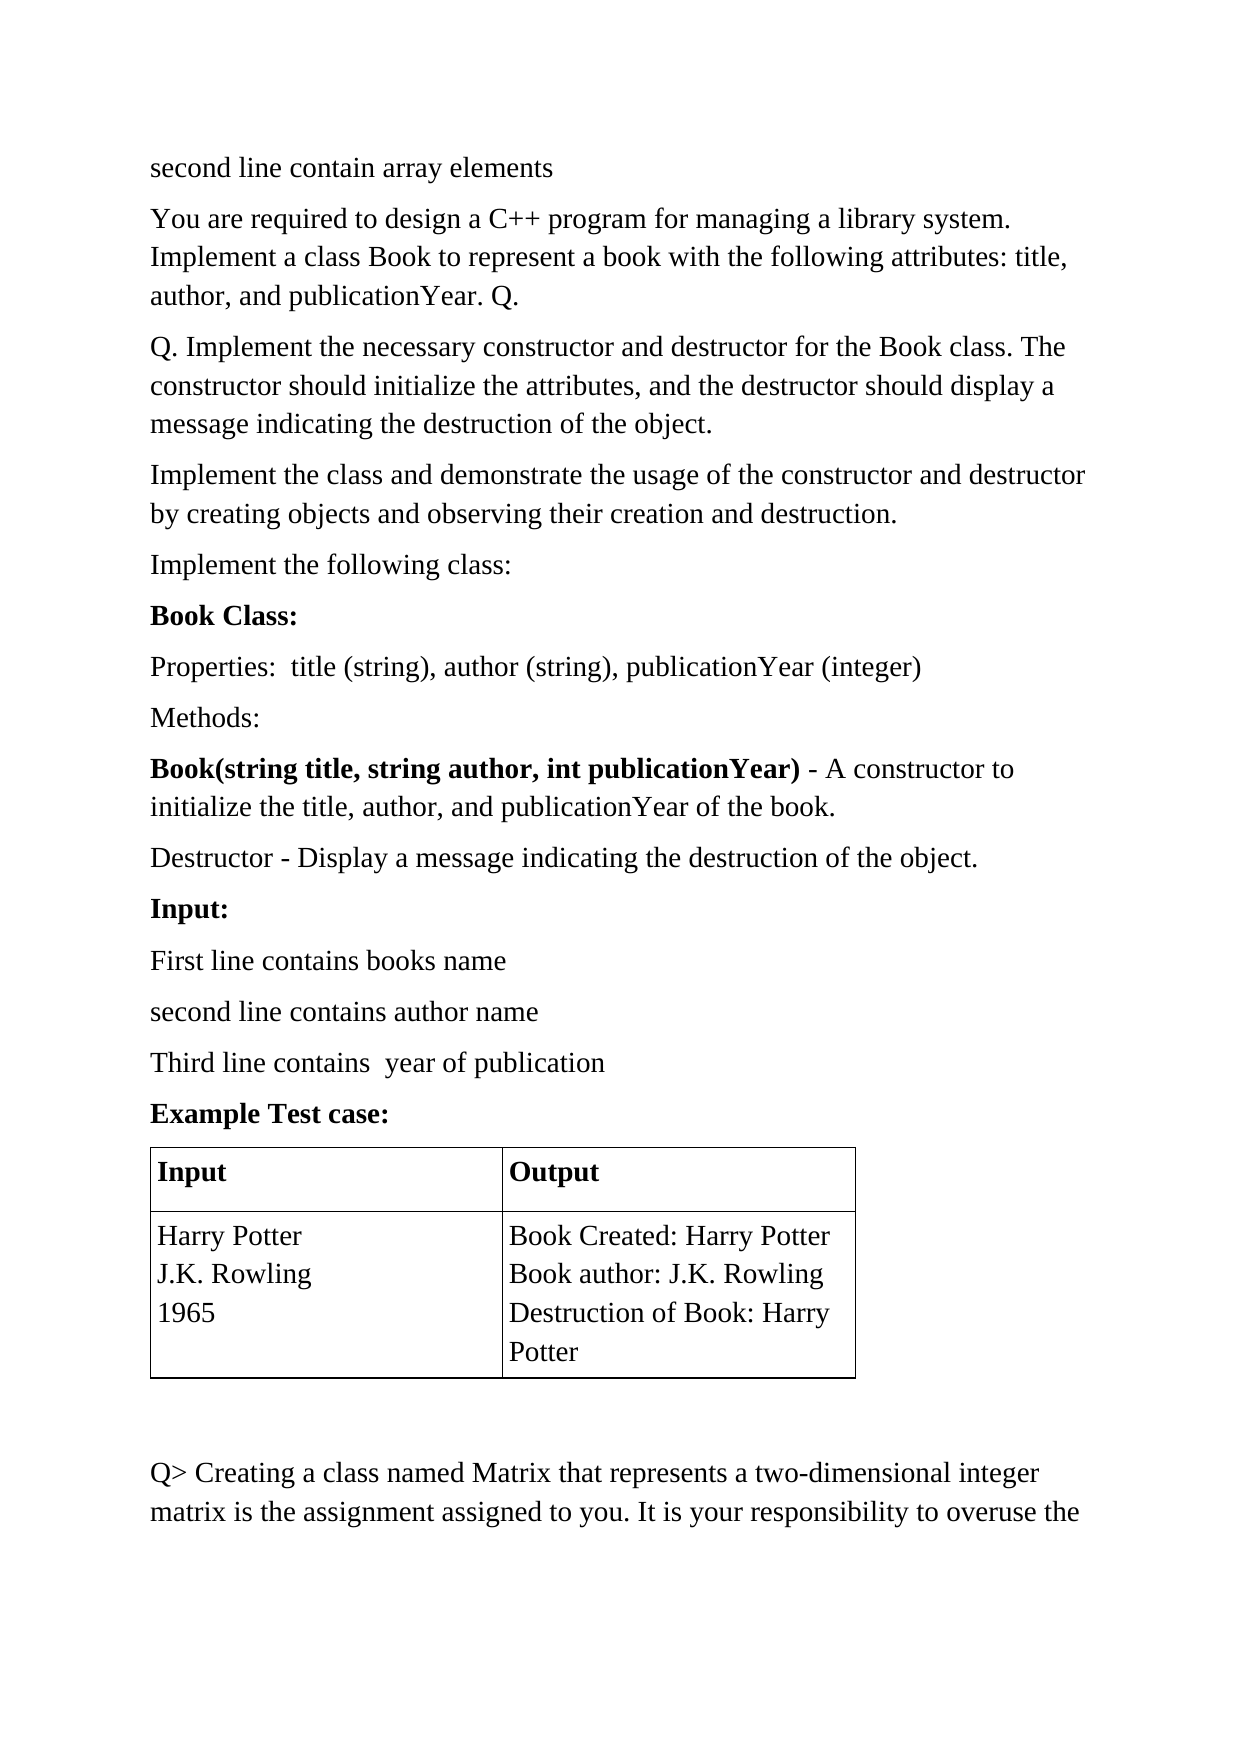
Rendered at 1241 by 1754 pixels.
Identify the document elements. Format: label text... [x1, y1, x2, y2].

text Book(string title, string author, int publicationYear) - A constructor to initialize the title, author, and publicationYear of the book. [150, 751, 1090, 823]
text Q. Implement the necessary constructor and destructor for the Book class. The constructor should initialize the attributes, and the destructor should display a message indicating the destruction of the object. [150, 329, 1090, 440]
text Implement the following class: [150, 547, 1090, 580]
text Methods: [150, 700, 1090, 733]
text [150, 1456, 1090, 1528]
table_header Input [151, 1148, 502, 1211]
text Destructor - Display a message indicating the destruction of the object. [150, 841, 1090, 874]
table_header Output [503, 1148, 855, 1211]
text First line contains books name [150, 943, 1090, 976]
text You are required to design a C++ program for managing a library system. Implement a class Book to represent a book with the following attributes: title, author, and publicationYear. Q. [150, 201, 1090, 312]
text Book Class: [150, 598, 1090, 631]
text Properties: title (string), author (string), publicationYear (integer) [150, 649, 1090, 682]
text Third line contains year of publication [150, 1045, 1090, 1078]
text second line contains author name [150, 994, 1090, 1027]
table_cell Harry Potter J.K. Rowling 1965 [151, 1212, 502, 1377]
text second line contain array elements [150, 150, 1090, 183]
text Implement the class and demonstrate the usage of the constructor and destructor by creating objects and observing their creation and destruction. [150, 457, 1090, 529]
table_cell Book Created: Harry Potter Book author: J.K. Rowling Destruction of Book: Harry Potter [503, 1212, 855, 1377]
text Example Test case: [150, 1096, 1090, 1129]
text Input: [150, 892, 1090, 925]
